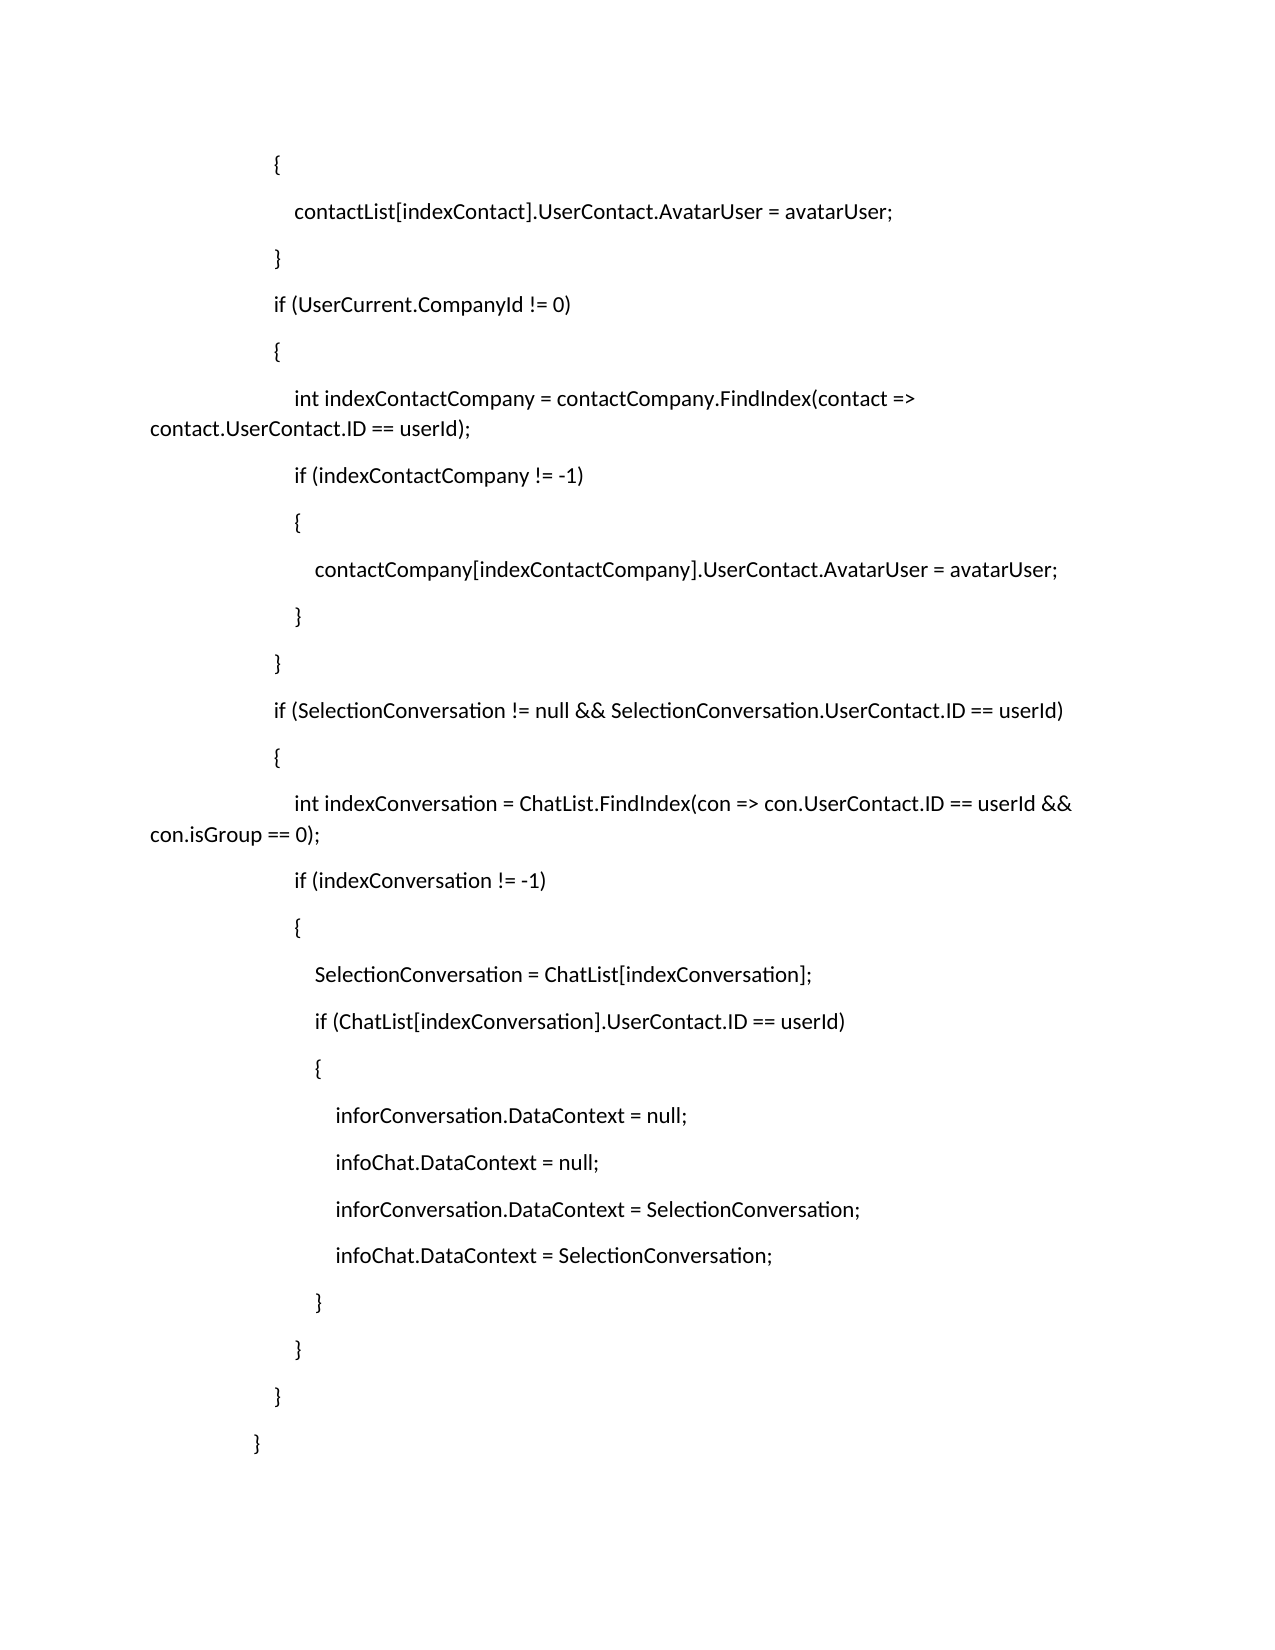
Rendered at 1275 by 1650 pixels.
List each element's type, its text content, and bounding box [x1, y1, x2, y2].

text inforConversation.DataContext = null; [150, 1101, 1125, 1129]
text if (indexContactCompany != -1) [150, 461, 1125, 489]
text infoChat.DataContext = null; [150, 1148, 1125, 1176]
text inforConversation.DataContext = SelectionConversation; [150, 1195, 1125, 1223]
text } [150, 1335, 1125, 1363]
text int indexConversation = ChatList.FindIndex(con => con.UserContact.ID == userId && con.isGroup == 0); [150, 789, 1125, 848]
text } [150, 1429, 1125, 1457]
text } [150, 244, 1125, 272]
text contactList[indexContact].UserContact.AvatarUser = avatarUser; [150, 197, 1125, 225]
text infoChat.DataContext = SelectionConversation; [150, 1242, 1125, 1270]
text contactCompany[indexContactCompany].UserContact.AvatarUser = avatarUser; [150, 555, 1125, 583]
text { [150, 508, 1125, 536]
text { [150, 337, 1125, 366]
text { [150, 1054, 1125, 1082]
text { [150, 150, 1125, 178]
text } [150, 602, 1125, 630]
text } [150, 649, 1125, 677]
text if (ChatList[indexConversation].UserContact.ID == userId) [150, 1007, 1125, 1035]
text if (SelectionConversation != null && SelectionConversation.UserContact.ID == userId) [150, 696, 1125, 724]
text { [150, 743, 1125, 771]
text } [150, 1288, 1125, 1317]
text } [150, 1382, 1125, 1410]
text if (indexConversation != -1) [150, 867, 1125, 895]
text SelectionConversation = ChatList[indexConversation]; [150, 960, 1125, 988]
text { [150, 913, 1125, 942]
text if (UserCurrent.CompanyId != 0) [150, 291, 1125, 319]
text int indexContactCompany = contactCompany.FindIndex(contact => contact.UserContact.ID == userId); [150, 384, 1125, 443]
